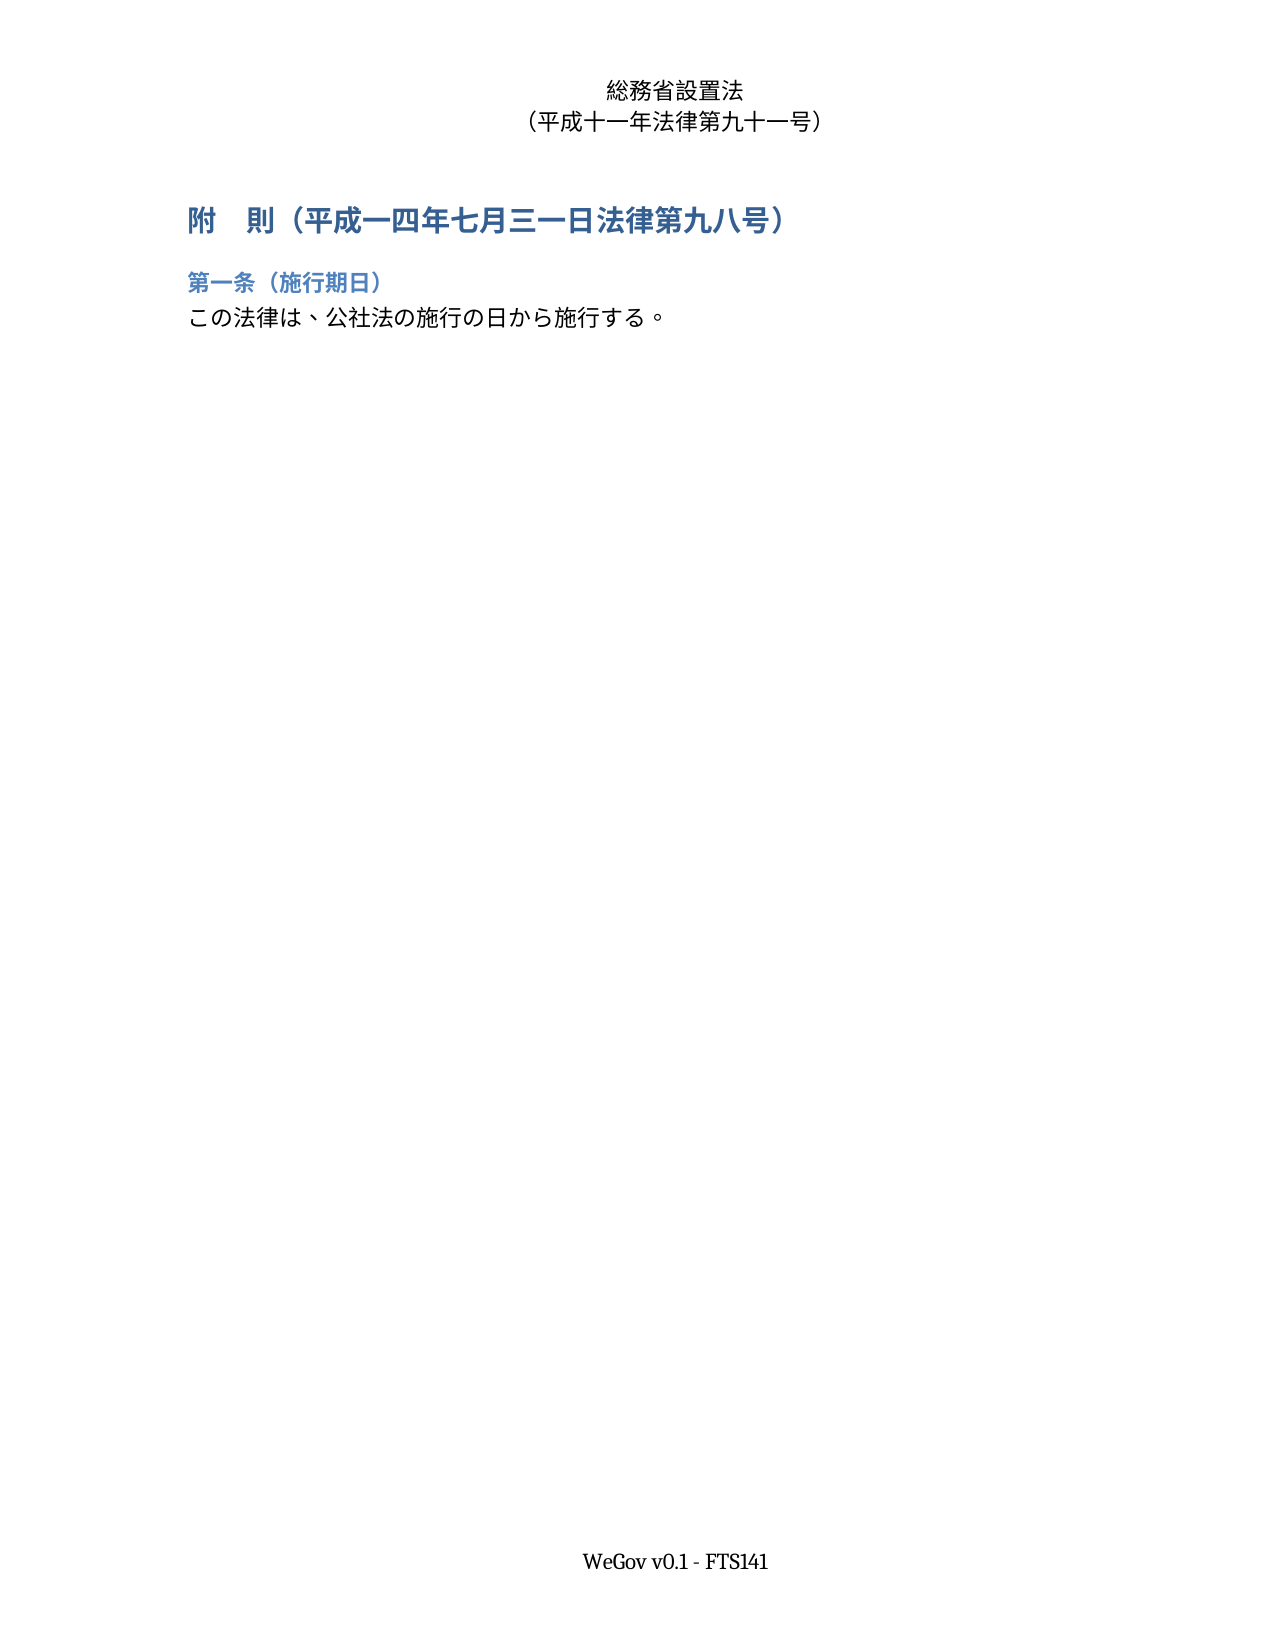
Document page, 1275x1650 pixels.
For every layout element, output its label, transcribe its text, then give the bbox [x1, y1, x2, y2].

subtitle 第一条（施行期日） [187, 266, 1087, 298]
text この法律は、公社法の施行の日から施行する。 [187, 302, 1087, 334]
subtitle 附 則（平成一四年七月三一日法律第九八号） [187, 200, 1087, 240]
